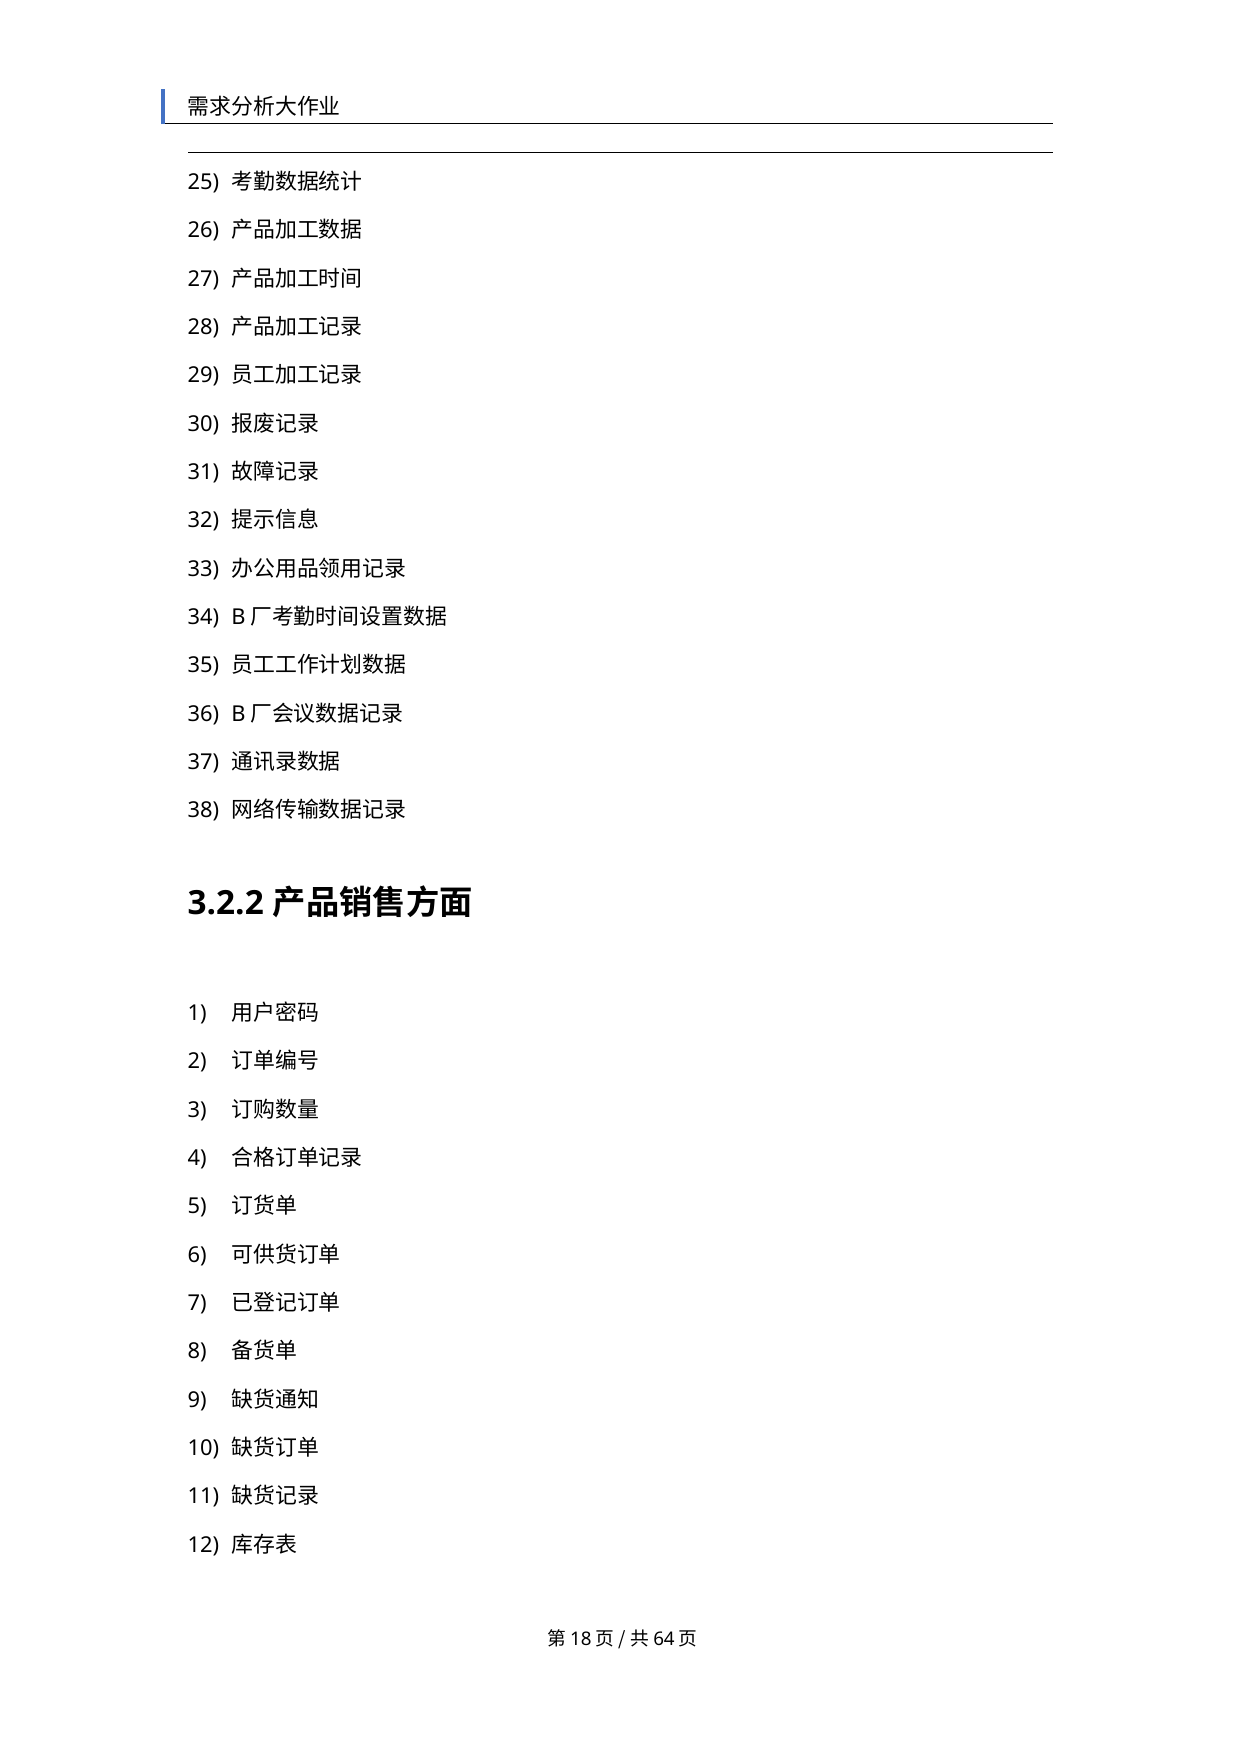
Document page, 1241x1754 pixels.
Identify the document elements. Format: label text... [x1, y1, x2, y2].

list 通讯录数据 [187, 743, 1053, 776]
list 订货单 [187, 1188, 1053, 1221]
list 缺货记录 [187, 1478, 1053, 1511]
list B厂考勤时间设置数据 [187, 598, 1053, 631]
list 用户密码 [187, 995, 1053, 1027]
list 已登记订单 [187, 1285, 1053, 1317]
list 缺货通知 [187, 1381, 1053, 1414]
list 办公用品领用记录 [187, 550, 1053, 583]
list 员工工作计划数据 [187, 647, 1053, 679]
list 报废记录 [187, 405, 1053, 438]
list 提示信息 [187, 502, 1053, 534]
list 故障记录 [187, 453, 1053, 486]
list 员工加工记录 [187, 357, 1053, 389]
list 产品加工记录 [187, 308, 1053, 341]
list 产品加工时间 [187, 260, 1053, 293]
list 考勤数据统计 [187, 163, 1053, 196]
list 网络传输数据记录 [187, 792, 1053, 824]
list 订单编号 [187, 1043, 1053, 1076]
list 备货单 [187, 1333, 1053, 1366]
list 订购数量 [187, 1091, 1053, 1124]
list 合格订单记录 [187, 1140, 1053, 1172]
subtitle 3.2.2 产品销售方面 [187, 867, 1053, 932]
list 缺货订单 [187, 1430, 1053, 1462]
list B厂会议数据记录 [187, 695, 1053, 728]
list 可供货订单 [187, 1236, 1053, 1269]
list 库存表 [187, 1526, 1053, 1559]
list 产品加工数据 [187, 212, 1053, 244]
